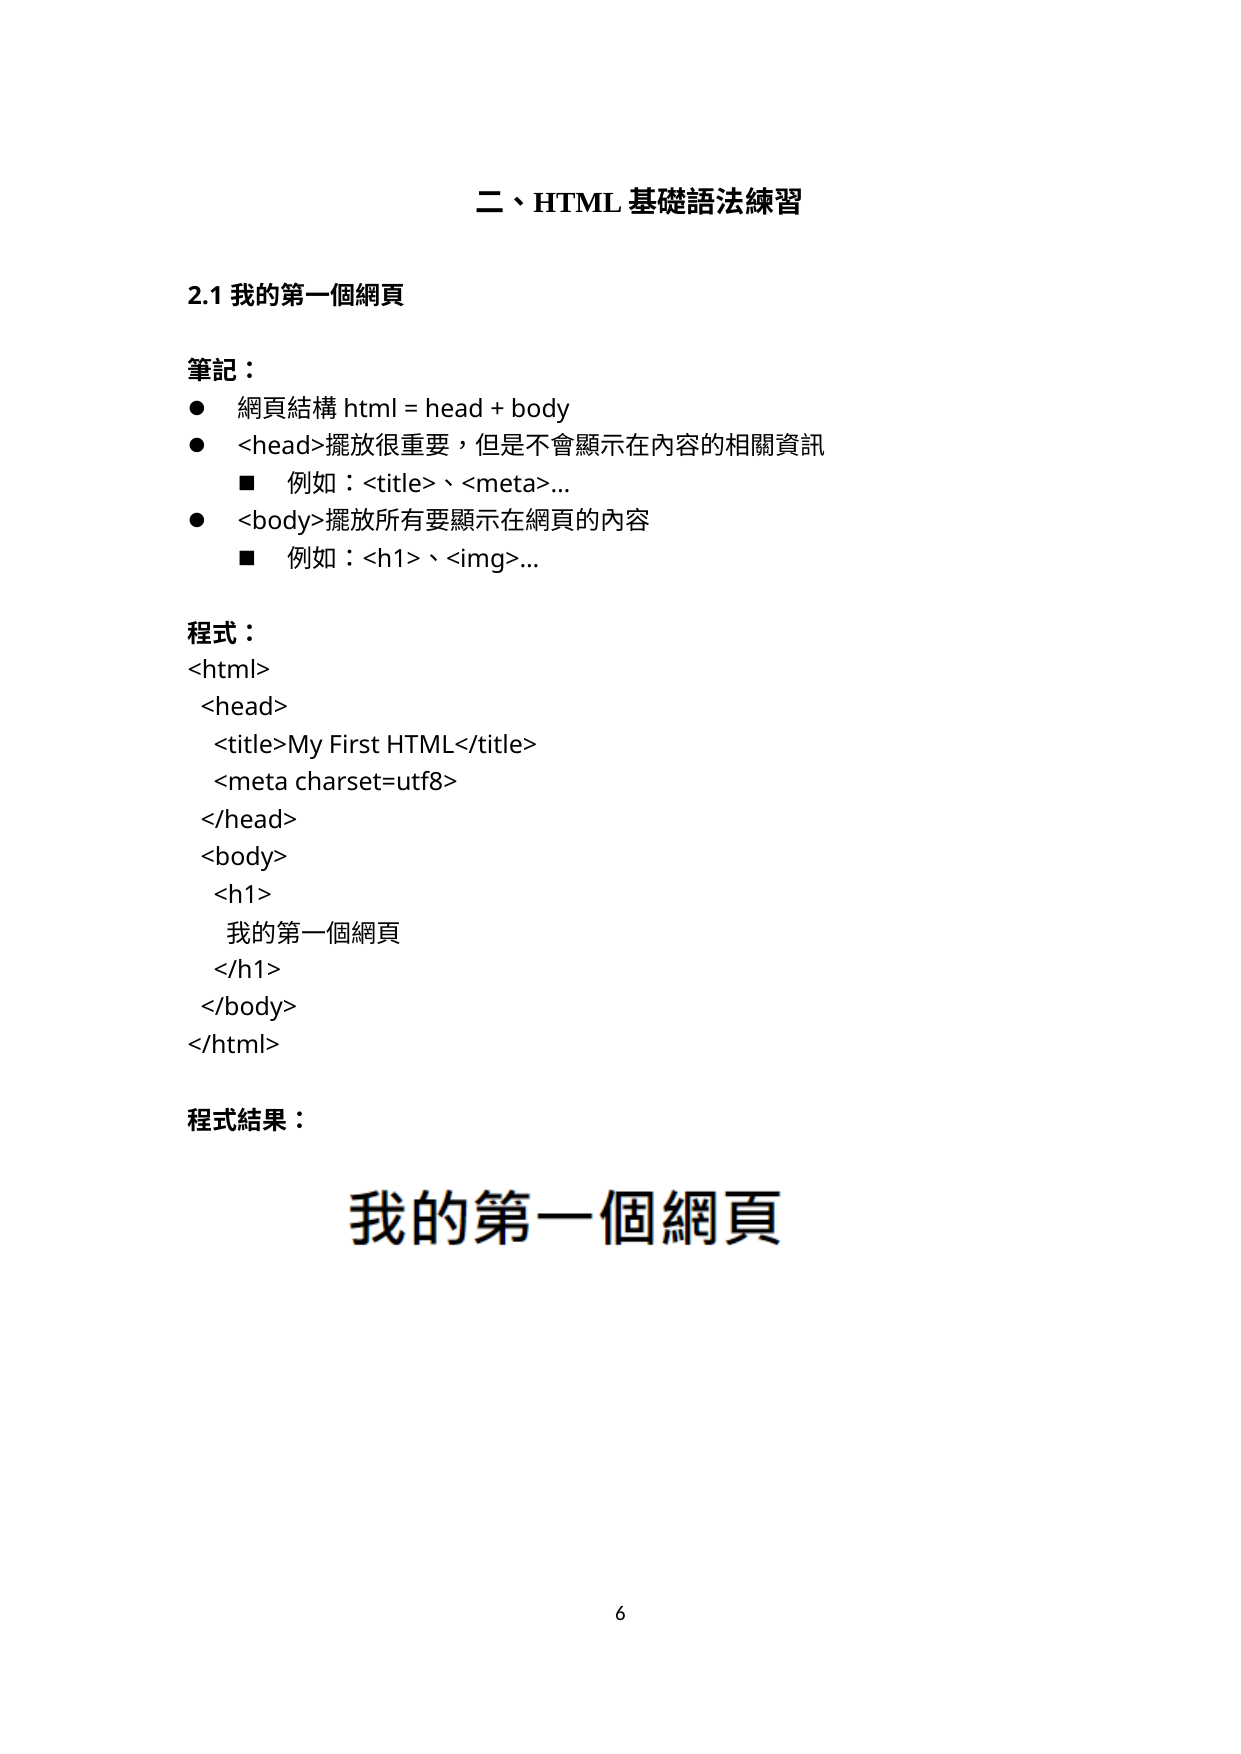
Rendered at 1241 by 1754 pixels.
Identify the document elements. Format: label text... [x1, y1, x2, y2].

text </h1> [187, 950, 1053, 987]
picture [335, 1137, 906, 1394]
list <body>擺放所有要顯示在網頁的內容 [187, 500, 1053, 537]
text 筆記： [187, 350, 1053, 387]
text <h1> [187, 875, 1053, 912]
list 網頁結構 html = head + body [187, 387, 1053, 425]
text <body> [187, 837, 1053, 875]
text </html> [187, 1025, 1053, 1062]
list 二、HTML基礎語法練習 [225, 162, 1053, 237]
text </body> [187, 987, 1053, 1025]
text 我的第一個網頁 [187, 912, 1053, 950]
text <meta charset=utf8> [187, 762, 1053, 800]
text 2.1 我的第一個網頁 [187, 275, 1053, 312]
list <head>擺放很重要，但是不會顯示在內容的相關資訊 [187, 425, 1053, 462]
text 程式結果： [187, 1100, 1053, 1137]
text </head> [187, 800, 1053, 837]
text <html> [187, 650, 1053, 687]
text 程式： [187, 612, 1053, 650]
text <title>My First HTML</title> [187, 725, 1053, 762]
text <head> [187, 687, 1053, 725]
list 例如：<h1>、<img>… [237, 537, 1053, 575]
list 例如：<title>、<meta>… [237, 462, 1053, 500]
